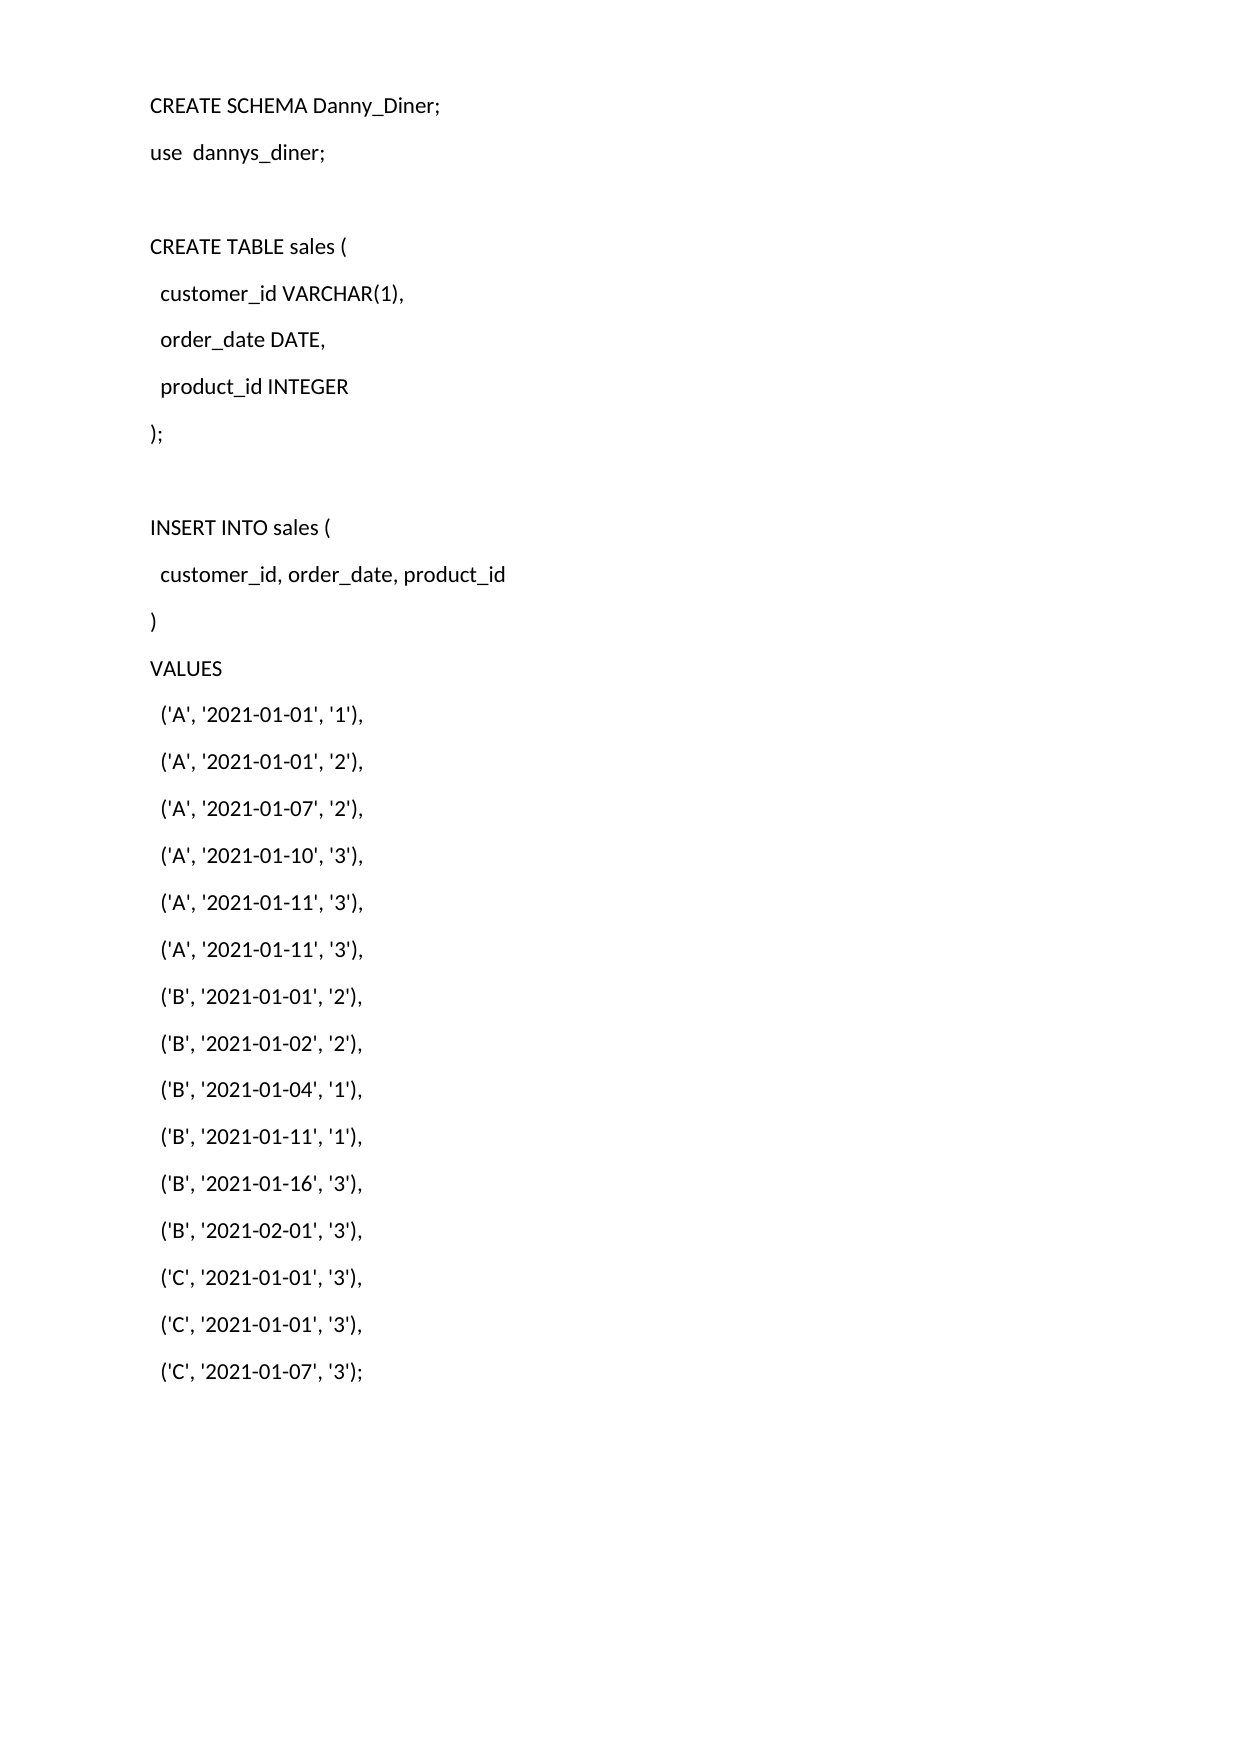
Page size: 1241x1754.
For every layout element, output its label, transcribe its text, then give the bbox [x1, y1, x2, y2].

text ('B', '2021-01-11', '1'), [150, 1122, 1090, 1151]
text ); [150, 419, 1090, 447]
text INSERT INTO sales ( [150, 513, 1090, 541]
text VALUES [150, 654, 1090, 682]
text ('A', '2021-01-11', '3'), [150, 935, 1090, 963]
text product_id INTEGER [150, 372, 1090, 401]
text ('A', '2021-01-01', '2'), [150, 747, 1090, 776]
text ('B', '2021-01-02', '2'), [150, 1029, 1090, 1057]
text ('B', '2021-01-04', '1'), [150, 1076, 1090, 1104]
text ('B', '2021-02-01', '3'), [150, 1216, 1090, 1244]
text ('B', '2021-01-16', '3'), [150, 1169, 1090, 1197]
text CREATE TABLE sales ( [150, 232, 1090, 260]
text ('A', '2021-01-11', '3'), [150, 888, 1090, 916]
text ('A', '2021-01-07', '2'), [150, 794, 1090, 822]
text ('C', '2021-01-07', '3'); [150, 1357, 1090, 1385]
text customer_id, order_date, product_id [150, 560, 1090, 588]
text ('A', '2021-01-01', '1'), [150, 701, 1090, 729]
text ('C', '2021-01-01', '3'), [150, 1263, 1090, 1291]
text ('B', '2021-01-01', '2'), [150, 982, 1090, 1010]
text use dannys_diner; [150, 138, 1090, 166]
text ('A', '2021-01-10', '3'), [150, 841, 1090, 869]
text CREATE SCHEMA Danny_Diner; [150, 91, 1090, 119]
text ('C', '2021-01-01', '3'), [150, 1310, 1090, 1338]
text ) [150, 607, 1090, 635]
text order_date DATE, [150, 326, 1090, 354]
text customer_id VARCHAR(1), [150, 279, 1090, 307]
